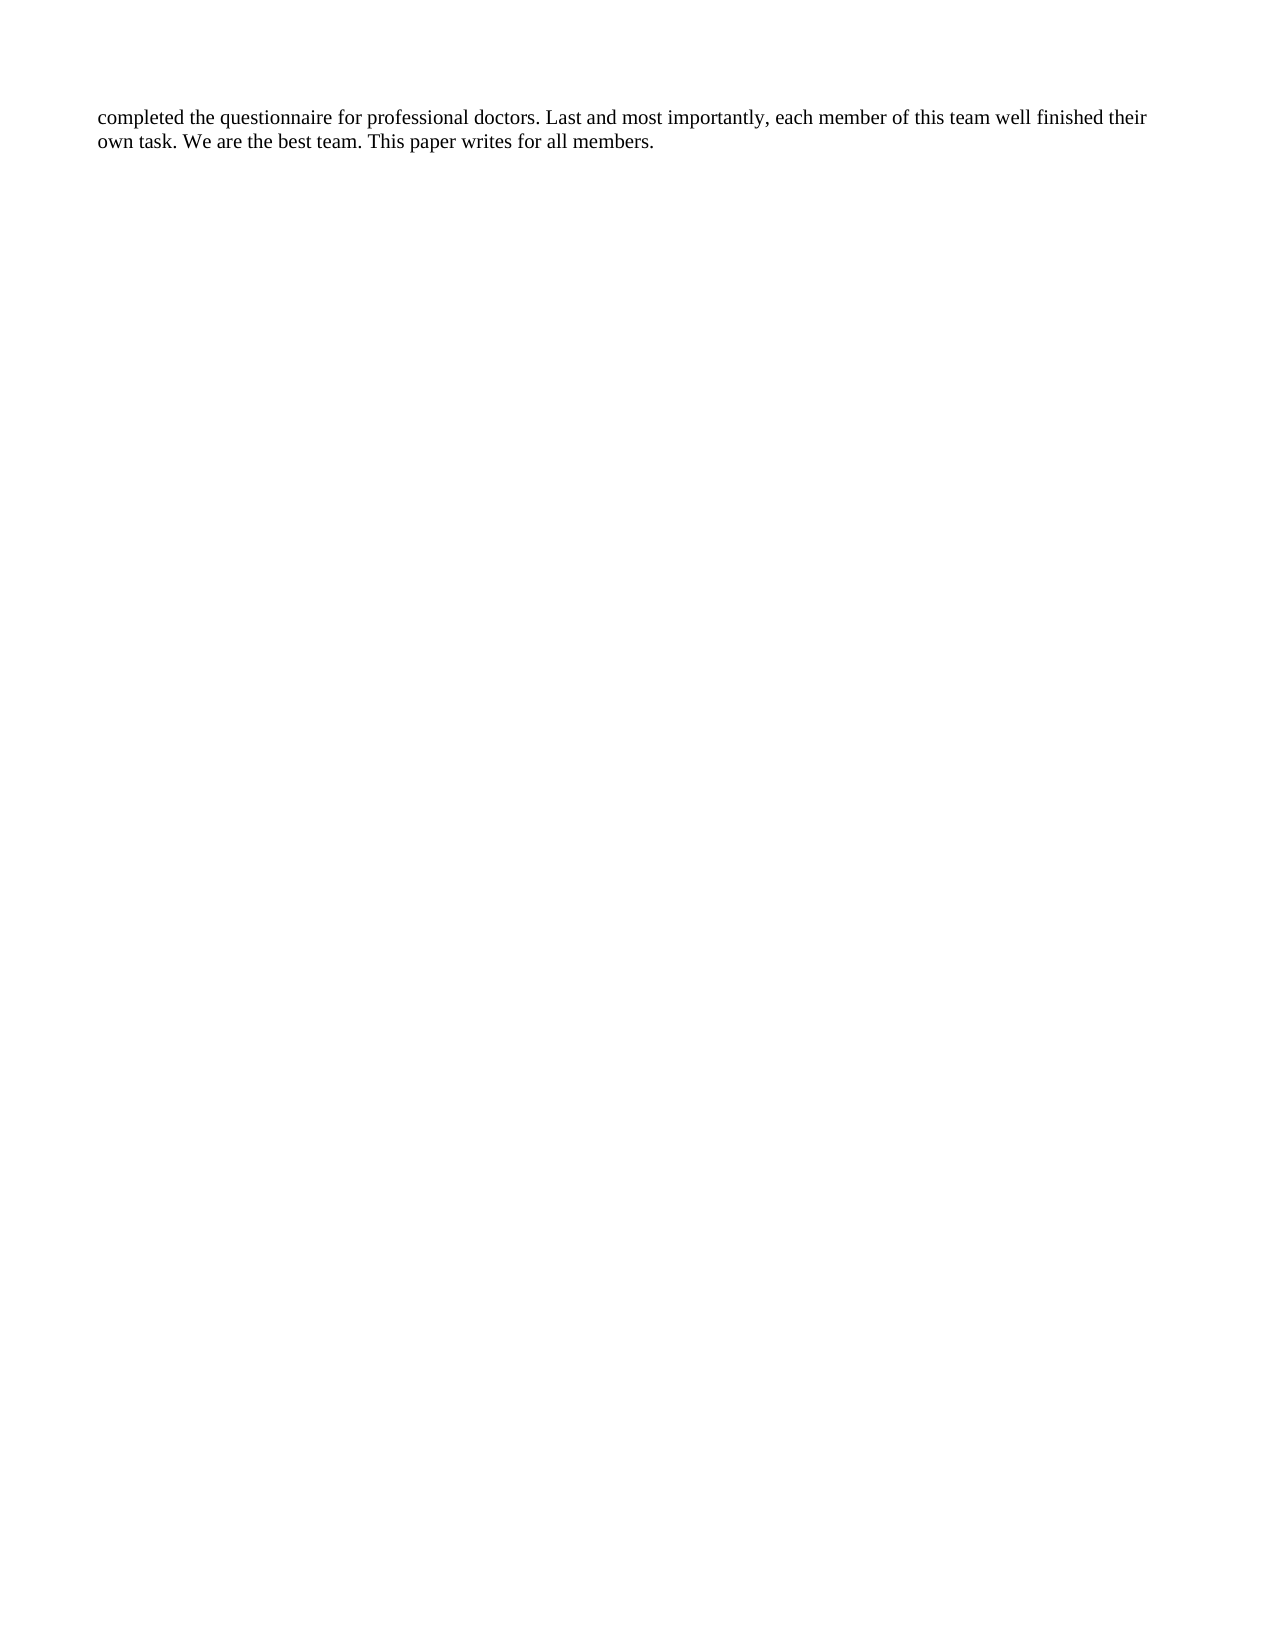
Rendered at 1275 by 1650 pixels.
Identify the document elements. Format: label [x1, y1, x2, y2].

text [97, 105, 1177, 153]
